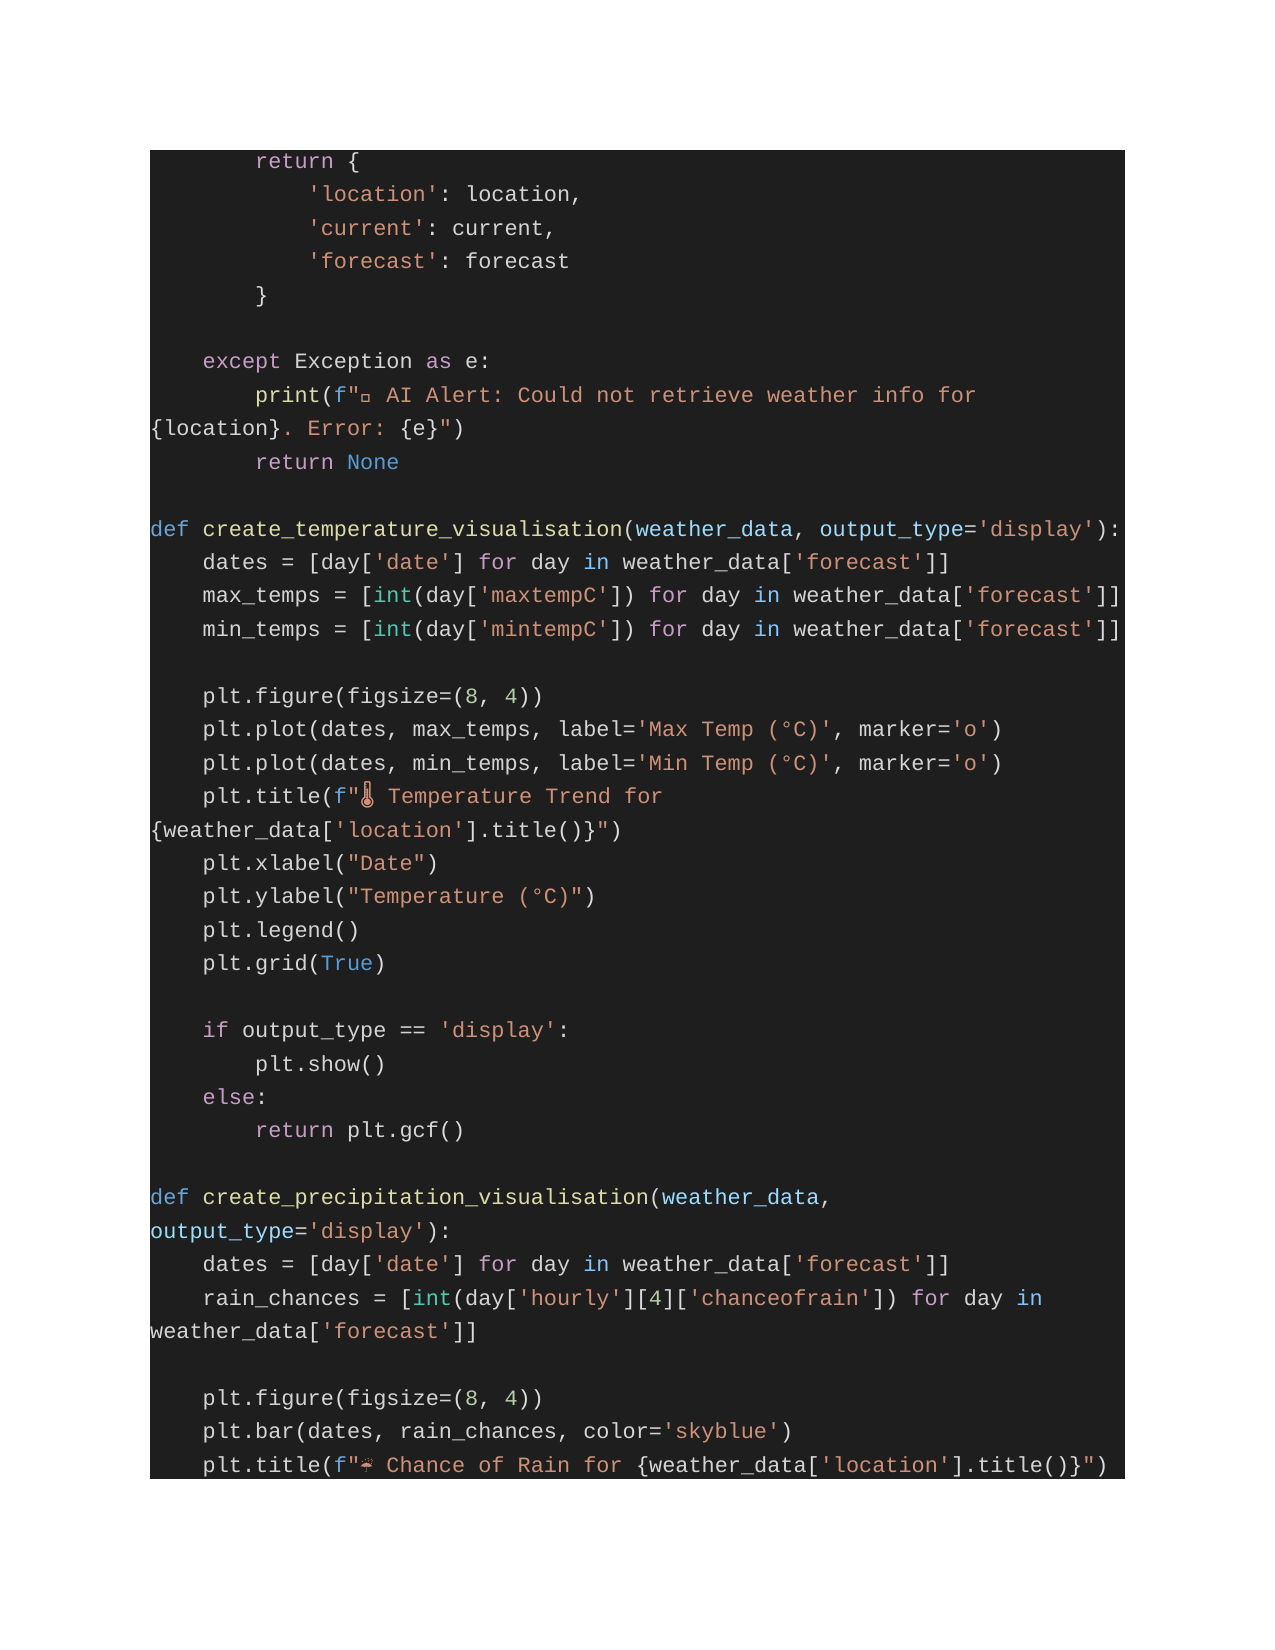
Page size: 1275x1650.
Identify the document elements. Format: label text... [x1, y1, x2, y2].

text 'forecast': forecast [150, 250, 1125, 275]
text return None [150, 451, 1125, 476]
text plt.show() [150, 1053, 1125, 1078]
text return { [150, 150, 1125, 175]
text plt.plot(dates, max_temps, label='Max Temp (°C)', marker='o') [150, 718, 1125, 743]
text plt.ylabel("Temperature (°C)") [150, 886, 1125, 910]
text plt.title(f"☔ Chance of Rain for {weather_data['location'].title()}") [150, 1454, 1125, 1479]
text plt.xlabel("Date") [150, 852, 1125, 877]
text plt.title(f"🌡️ Temperature Trend for {weather_data['location'].title()}") [150, 785, 1125, 843]
text def create_precipitation_visualisation(weather_data, output_type='display'): [150, 1187, 1125, 1245]
text plt.figure(figsize=(8, 4)) [150, 1387, 1125, 1412]
text max_temps = [int(day['maxtempC']) for day in weather_data['forecast']] [150, 585, 1125, 609]
text 'location': location, [150, 183, 1125, 208]
text def create_temperature_visualisation(weather_data, output_type='display'): [150, 518, 1125, 543]
text except Exception as e: [150, 351, 1125, 375]
text dates = [day['date'] for day in weather_data['forecast']] [150, 1253, 1125, 1278]
text rain_chances = [int(day['hourly'][4]['chanceofrain']) for day in weather_data['forecast']] [150, 1287, 1125, 1345]
text plt.grid(True) [150, 952, 1125, 977]
text } [150, 284, 1125, 308]
text print(f"🚨 AI Alert: Could not retrieve weather info for {location}. Error: {e}") [150, 384, 1125, 442]
text plt.legend() [150, 919, 1125, 944]
text min_temps = [int(day['mintempC']) for day in weather_data['forecast']] [150, 618, 1125, 643]
text if output_type == 'display': [150, 1019, 1125, 1044]
text plt.plot(dates, min_temps, label='Min Temp (°C)', marker='o') [150, 752, 1125, 777]
text plt.bar(dates, rain_chances, color='skyblue') [150, 1421, 1125, 1445]
text else: [150, 1086, 1125, 1111]
text plt.figure(figsize=(8, 4)) [150, 685, 1125, 710]
text 'current': current, [150, 217, 1125, 242]
text dates = [day['date'] for day in weather_data['forecast']] [150, 551, 1125, 576]
text return plt.gcf() [150, 1120, 1125, 1144]
